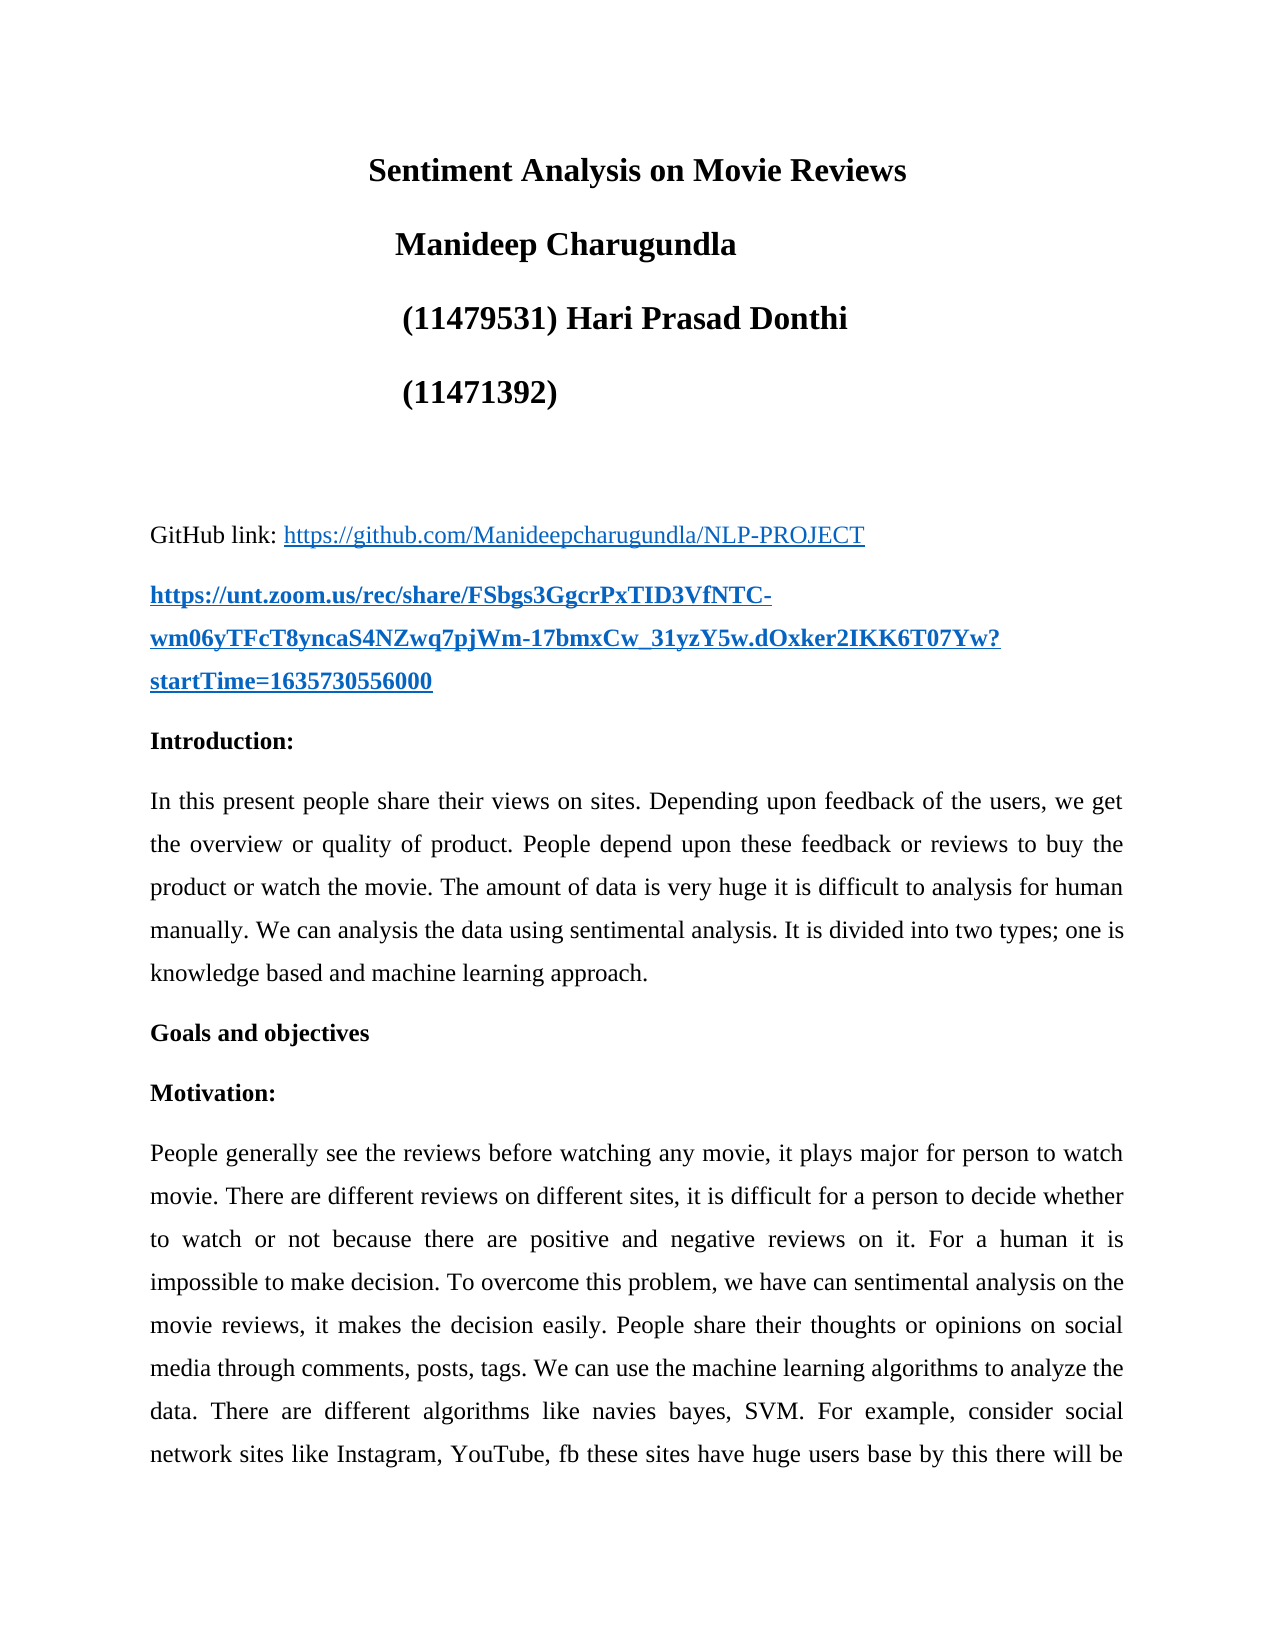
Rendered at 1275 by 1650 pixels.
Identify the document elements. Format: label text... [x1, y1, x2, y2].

text Goals and objectives [150, 1018, 1125, 1047]
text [150, 1138, 1125, 1468]
text GitHub link: https://github.com/Manideepcharugundla/NLP-PROJECT [150, 520, 1125, 549]
text In this present people share their views on sites. Depending upon feedback of the users, we get the overview or quality of product. People depend upon these feedback or reviews to buy the product or watch the movie. The amount of data is very huge it is difficult to analysis for human manually. We can analysis the data using sentimental analysis. It is divided into two types; one is knowledge based and machine learning approach. [150, 786, 1125, 987]
text Motivation: [150, 1078, 1125, 1107]
text https://unt.zoom.us/rec/share/FSbgs3GgcrPxTID3VfNTC-wm06yTFcT8yncaS4NZwq7pjWm-17bmxCw_31yzY5w.dOxker2IKK6T07Yw?startTime=1635730556000 [150, 580, 1125, 695]
text Sentiment Analysis on Movie Reviews [150, 150, 1125, 188]
text Introduction: [150, 726, 1125, 755]
title Manideep Charugundla (11479531) Hari Prasad Donthi (11471392) [387, 224, 895, 410]
